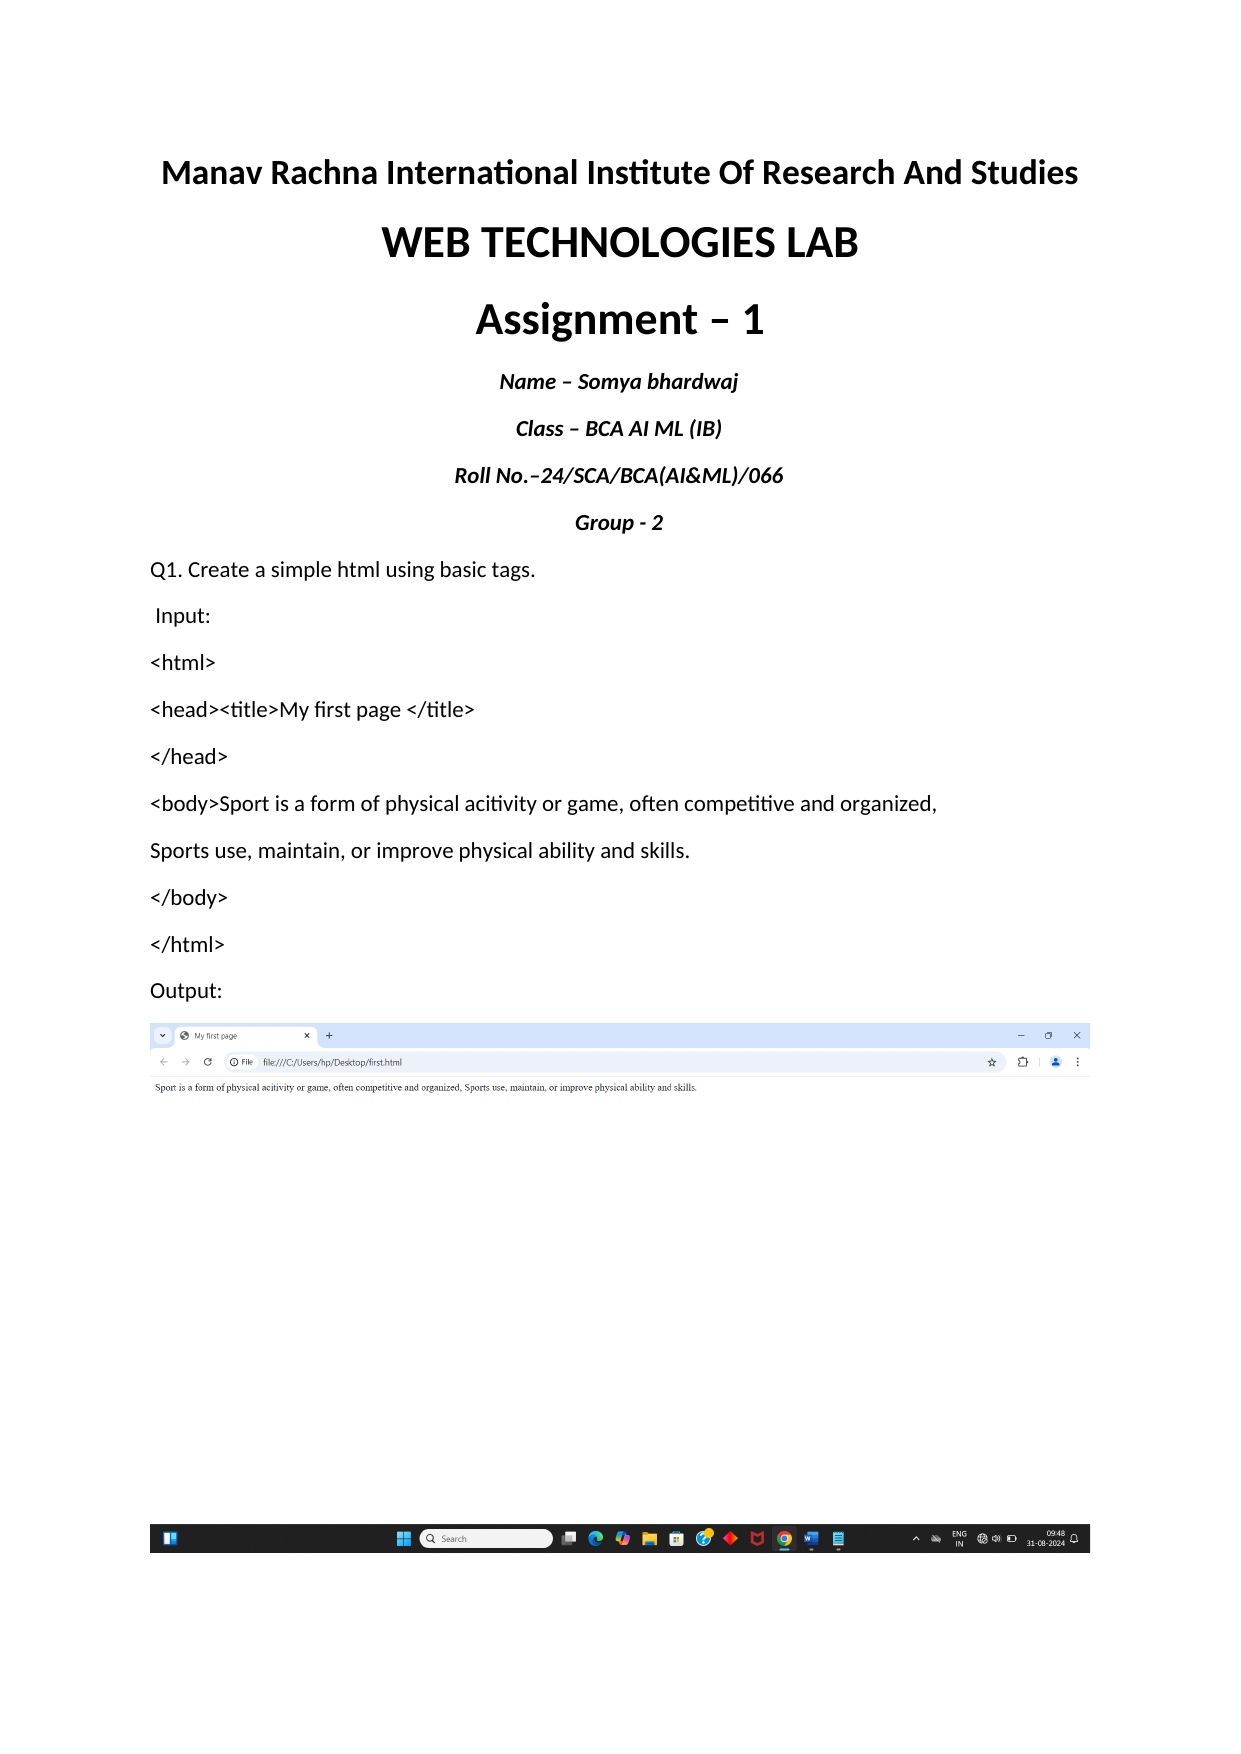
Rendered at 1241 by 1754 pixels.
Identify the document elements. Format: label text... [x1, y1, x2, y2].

text Class – BCA AI ML (IB) [150, 414, 1090, 442]
text Output: [150, 977, 1090, 1005]
text Assignment – 1 [150, 290, 1090, 346]
text Q1. Create a simple html using basic tags. [150, 555, 1090, 583]
picture [150, 1023, 1091, 1553]
text <html> [150, 648, 1090, 677]
text Roll No.–24/SCA/BCA(AI&ML)/066 [150, 461, 1090, 489]
text <body>Sport is a form of physical acitivity or game, often competitive and organized, [150, 789, 1090, 817]
text </body> [150, 883, 1090, 911]
text Input: [150, 602, 1090, 630]
text Name – Somya bhardwaj [150, 367, 1090, 395]
text <head><title>My first page </title> [150, 695, 1090, 723]
text Sports use, maintain, or improve physical ability and skills. [150, 836, 1090, 864]
text Manav Rachna International Institute Of Research And Studies [150, 150, 1090, 193]
text </html> [150, 930, 1090, 958]
text WEB TECHNOLOGIES LAB [150, 213, 1090, 269]
text </head> [150, 742, 1090, 770]
text Group - 2 [150, 508, 1090, 536]
